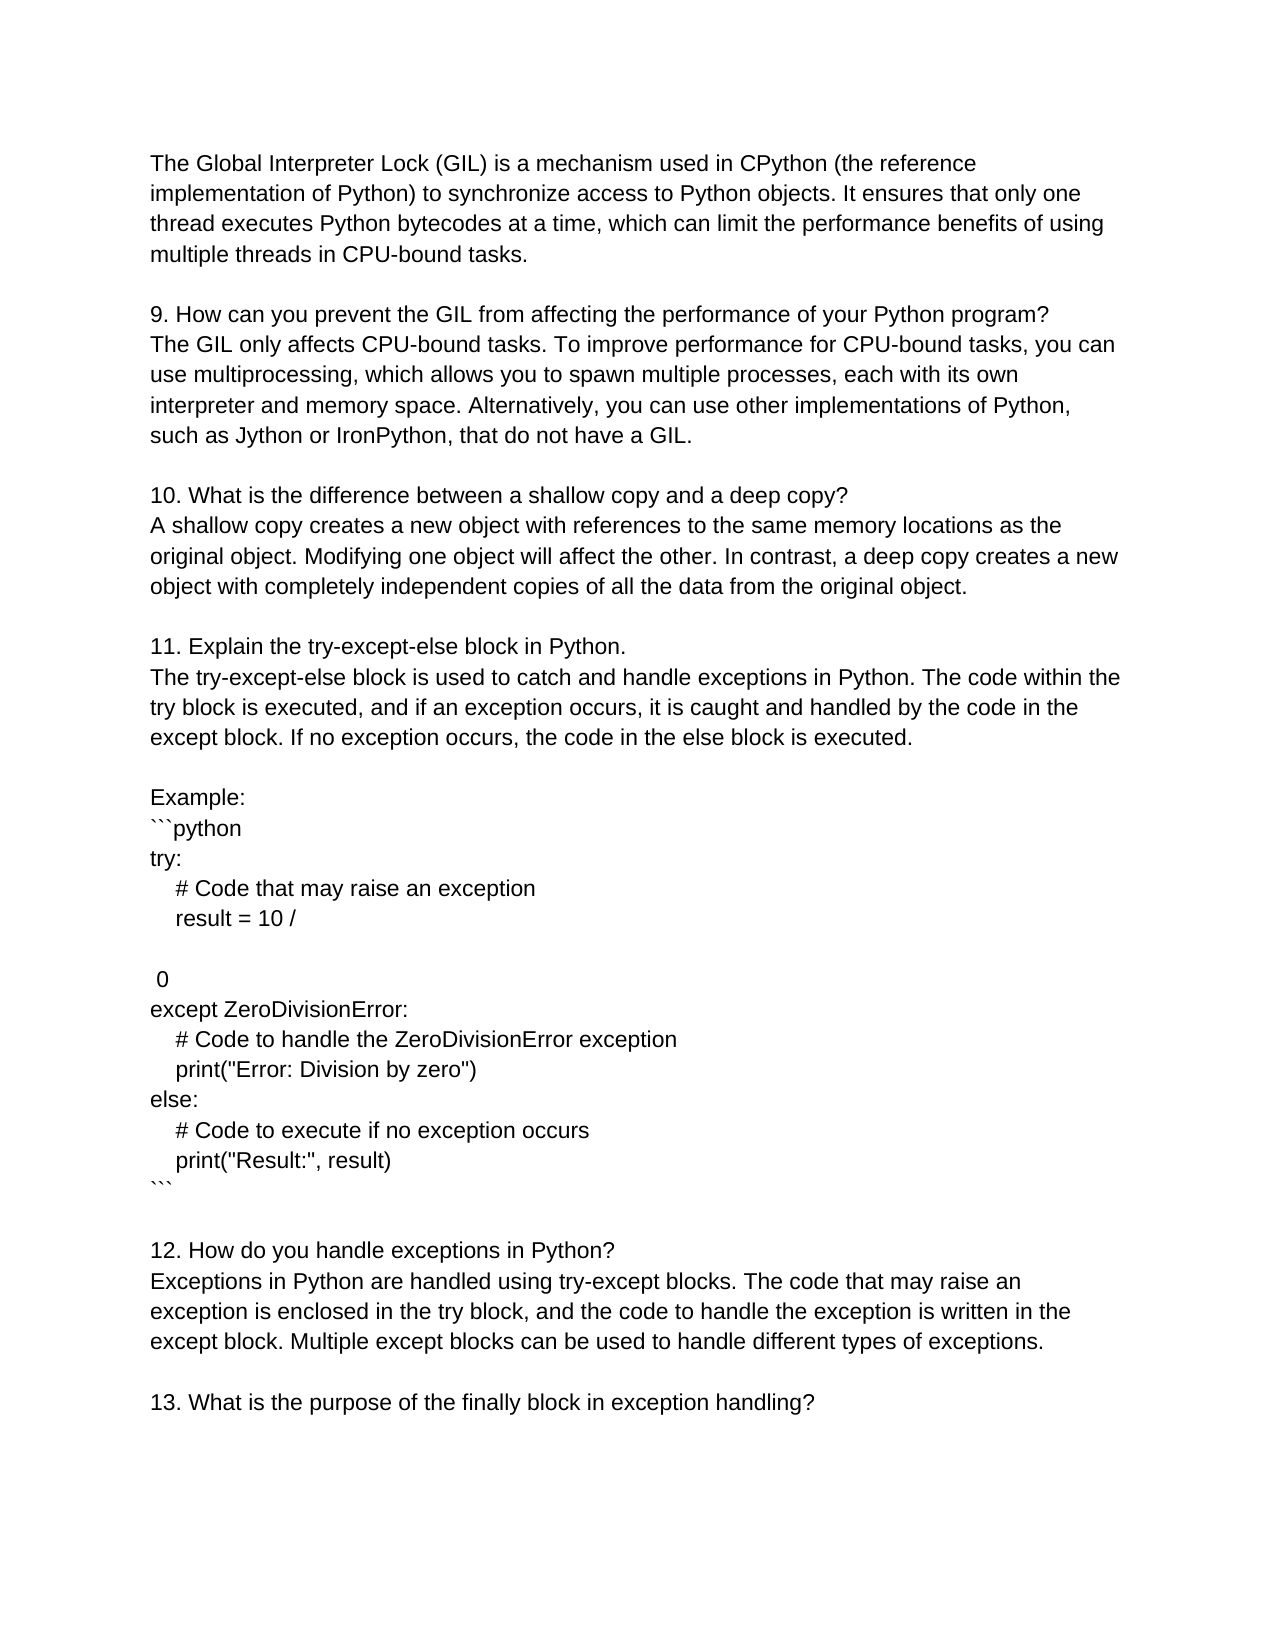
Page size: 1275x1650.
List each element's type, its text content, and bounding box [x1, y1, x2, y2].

text The try-except-else block is used to catch and handle exceptions in Python. The code within the try block is executed, and if an exception occurs, it is caught and handled by the code in the except block. If no exception occurs, the code in the else block is executed. [150, 663, 1125, 750]
text except ZeroDivisionError: [150, 996, 1125, 1022]
text The Global Interpreter Lock (GIL) is a mechanism used in CPython (the reference implementation of Python) to synchronize access to Python objects. It ensures that only one thread executes Python bytecodes at a time, which can limit the performance benefits of using multiple threads in CPU-bound tasks. [150, 150, 1125, 267]
text try: [150, 845, 1125, 871]
text print("Result:", result) [150, 1147, 1125, 1173]
text Example: [150, 784, 1125, 811]
text else: [150, 1086, 1125, 1113]
text ```python [150, 814, 1125, 841]
text # Code to execute if no exception occurs [150, 1117, 1125, 1143]
text # Code that may raise an exception [150, 875, 1125, 901]
text 13. What is the purpose of the finally block in exception handling? [150, 1388, 1125, 1415]
text 10. What is the difference between a shallow copy and a deep copy? [150, 482, 1125, 509]
text # Code to handle the ZeroDivisionError exception [150, 1026, 1125, 1052]
text 12. How do you handle exceptions in Python? [150, 1237, 1125, 1264]
text 9. How can you prevent the GIL from affecting the performance of your Python program? [150, 301, 1125, 327]
text ``` [150, 1177, 1125, 1203]
text Exceptions in Python are handled using try-except blocks. The code that may raise an exception is enclosed in the try block, and the code to handle the exception is written in the except block. Multiple except blocks can be used to handle different types of exceptions. [150, 1268, 1125, 1354]
text 0 [150, 966, 1125, 992]
text A shallow copy creates a new object with references to the same memory locations as the original object. Modifying one object will affect the other. In contrast, a deep copy creates a new object with completely independent copies of all the data from the original object. [150, 512, 1125, 599]
text The GIL only affects CPU-bound tasks. To improve performance for CPU-bound tasks, you can use multiprocessing, which allows you to spawn multiple processes, each with its own interpreter and memory space. Alternatively, you can use other implementations of Python, such as Jython or IronPython, that do not have a GIL. [150, 331, 1125, 448]
text 11. Explain the try-except-else block in Python. [150, 633, 1125, 660]
text result = 10 / [150, 905, 1125, 932]
text print("Error: Division by zero") [150, 1056, 1125, 1083]
